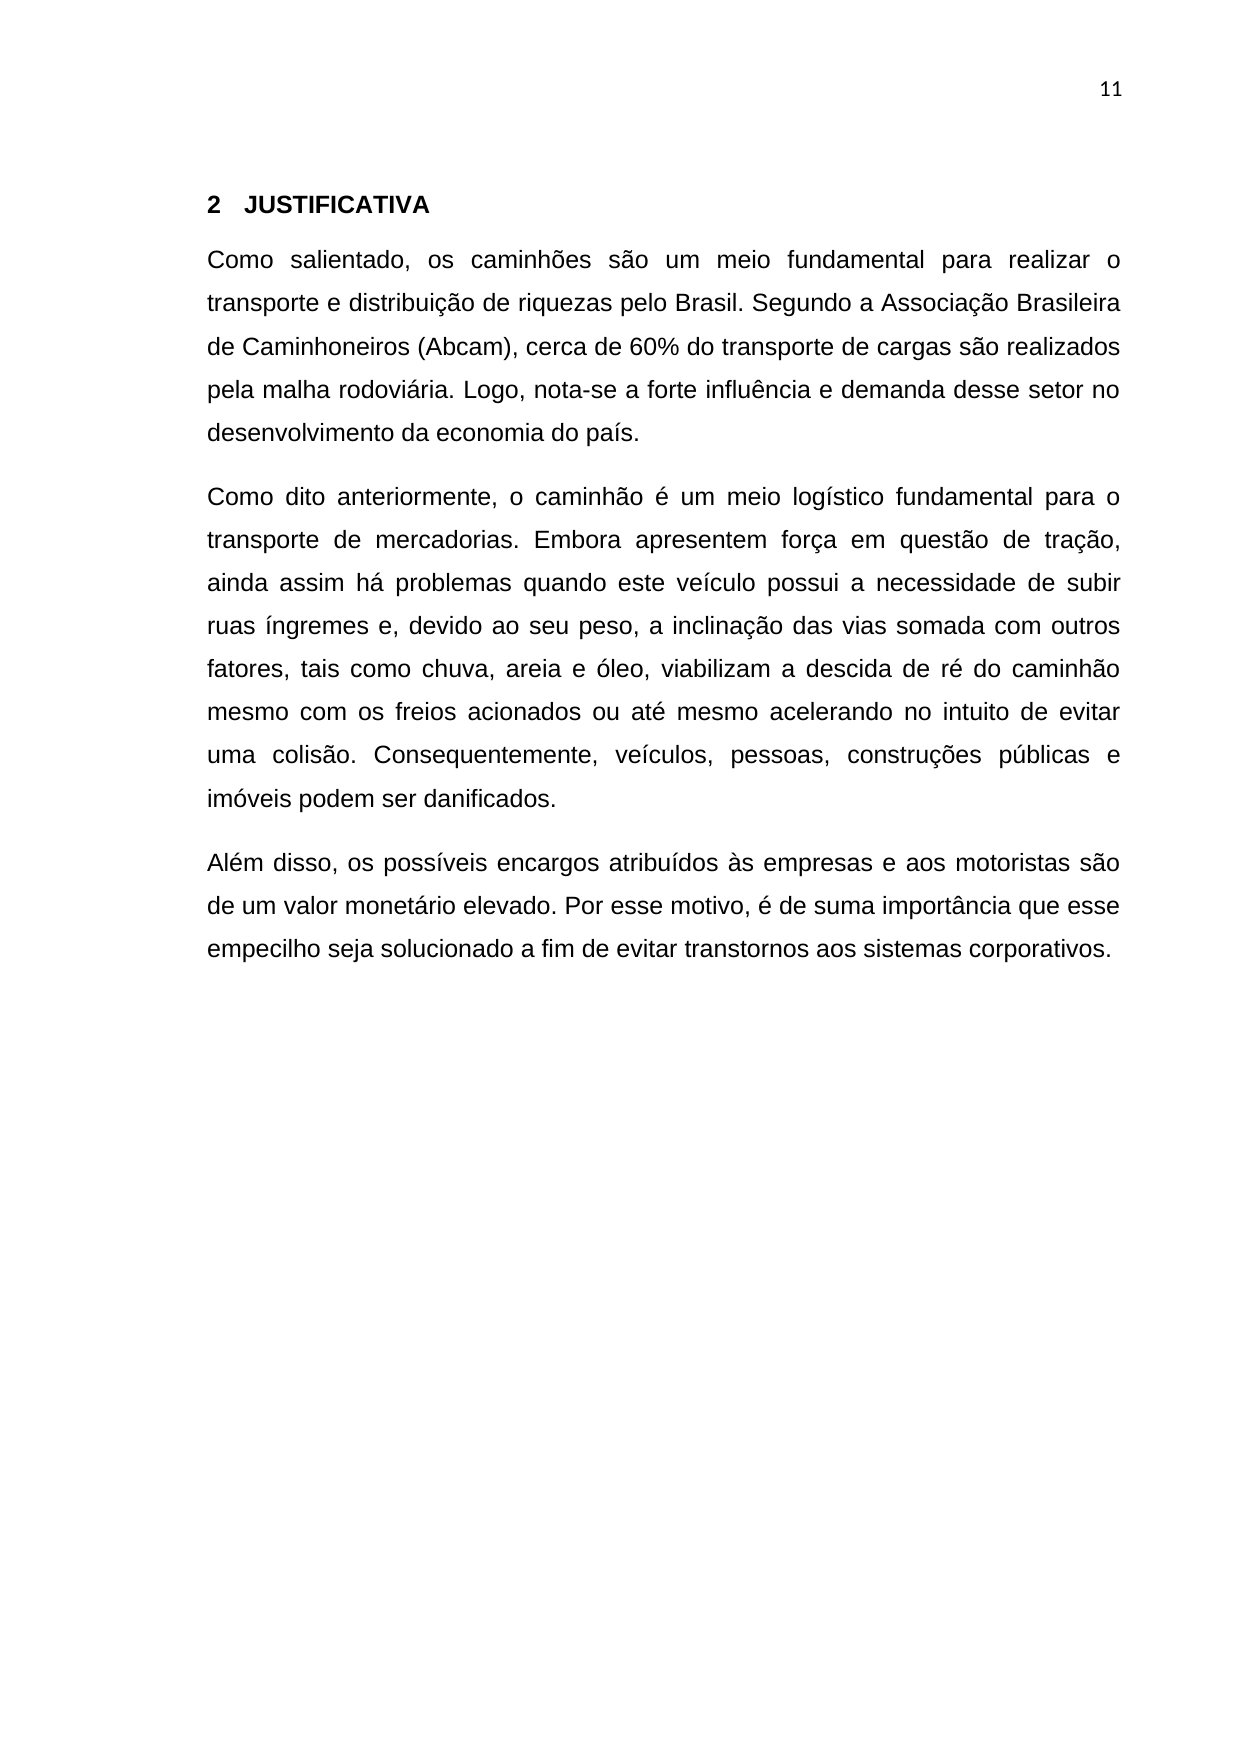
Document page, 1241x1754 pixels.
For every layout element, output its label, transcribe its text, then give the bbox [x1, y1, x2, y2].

text Como salientado, os caminhões são um meio fundamental para realizar o transporte e distribuição de riquezas pelo Brasil. Segundo a Associação Brasileira de Caminhoneiros (Abcam), cerca de 60% do transporte de cargas são realizados pela malha rodoviária. Logo, nota-se a forte influência e demanda desse setor no desenvolvimento da economia do país. [207, 245, 1122, 447]
subtitle JUSTIFICATIVA [207, 190, 1122, 218]
text Além disso, os possíveis encargos atribuídos às empresas e aos motoristas são de um valor monetário elevado. Por esse motivo, é de suma importância que esse empecilho seja solucionado a fim de evitar transtornos aos sistemas corporativos. [207, 848, 1122, 963]
text Como dito anteriormente, o caminhão é um meio logístico fundamental para o transporte de mercadorias. Embora apresentem força em questão de tração, ainda assim há problemas quando este veículo possui a necessidade de subir ruas íngremes e, devido ao seu peso, a inclinação das vias somada com outros fatores, tais como chuva, areia e óleo, viabilizam a descida de ré do caminhão mesmo com os freios acionados ou até mesmo acelerando no intuito de evitar uma colisão. Consequentemente, veículos, pessoas, construções públicas e imóveis podem ser danificados. [207, 482, 1122, 812]
